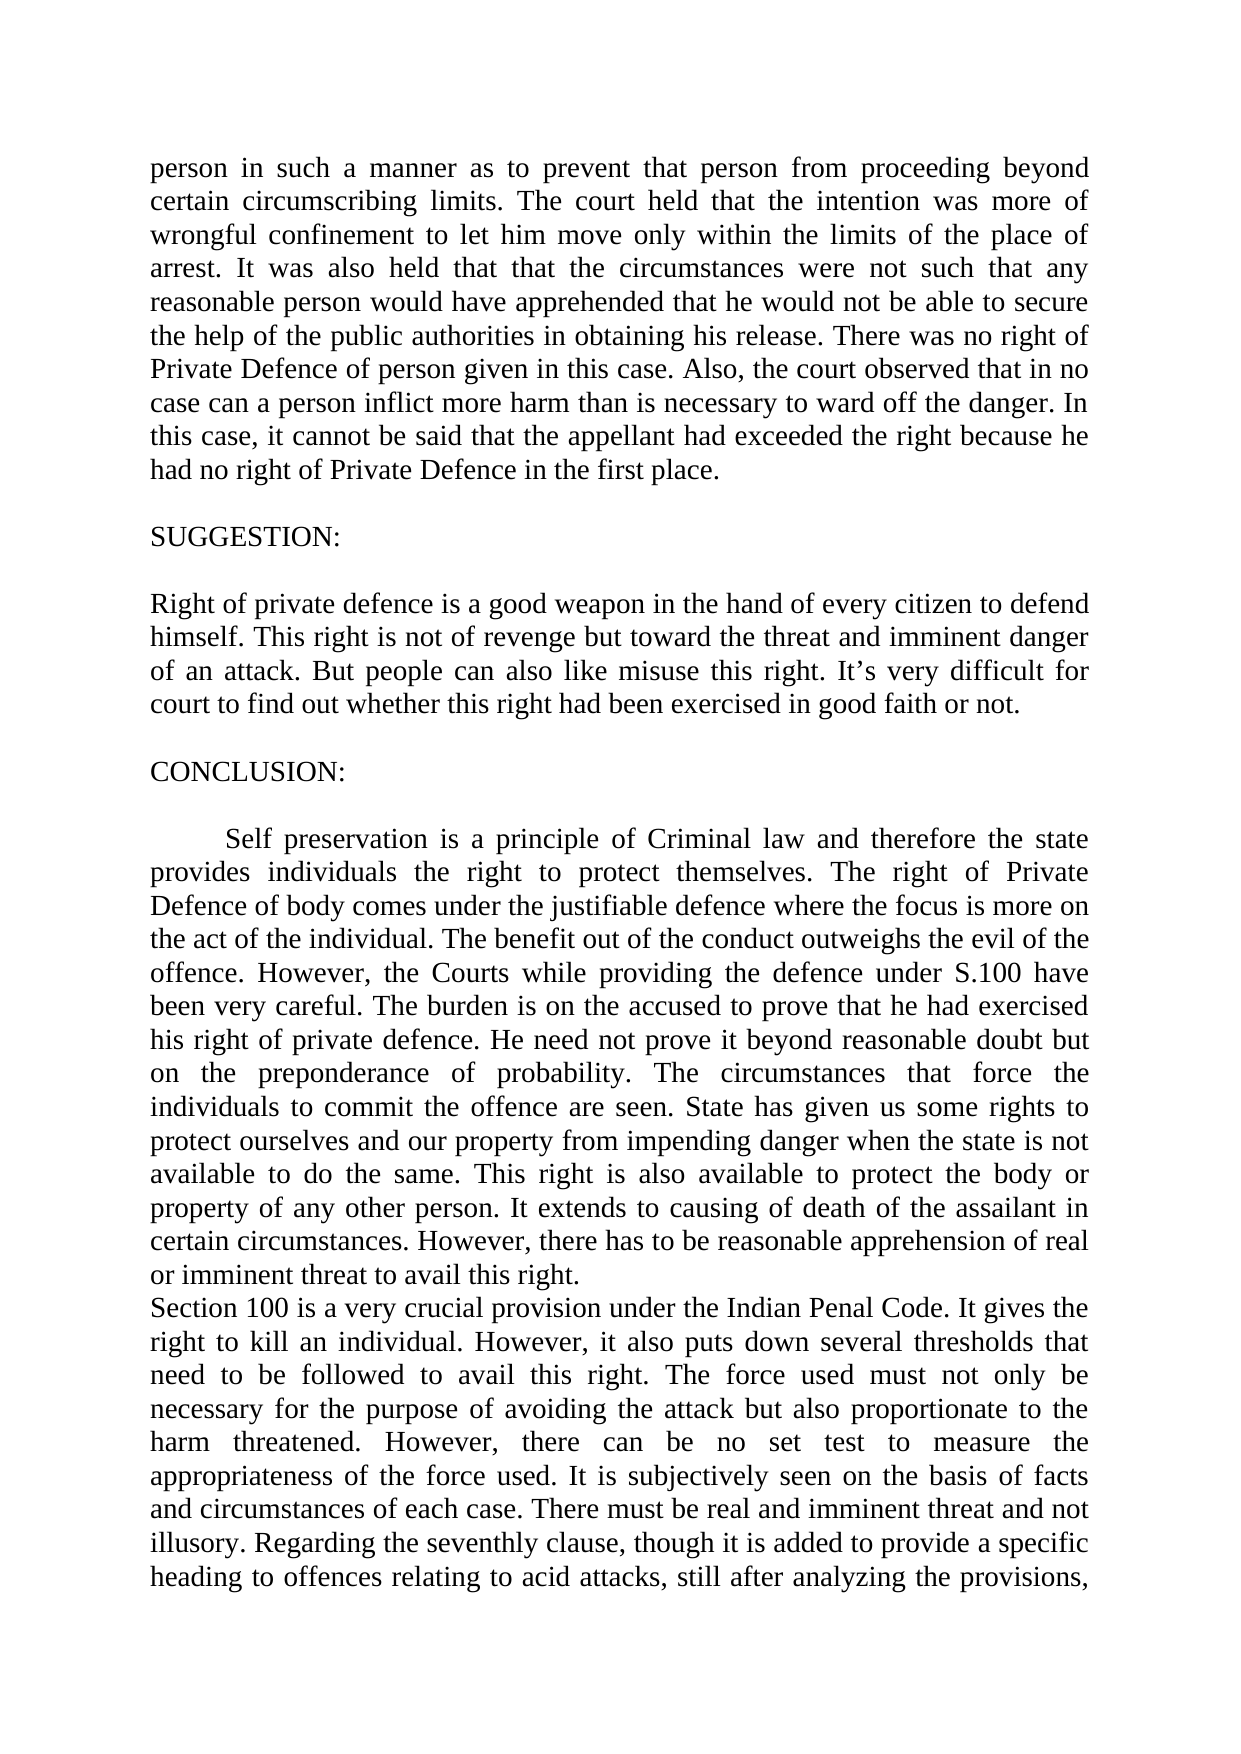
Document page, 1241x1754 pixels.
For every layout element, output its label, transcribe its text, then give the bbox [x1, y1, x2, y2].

text CONCLUSION: [150, 754, 1090, 787]
text SUGGESTION: [150, 519, 1090, 552]
text Self preservation is a principle of Criminal law and therefore the state provides individuals the right to protect themselves. The right of Private Defence of body comes under the justifiable defence where the focus is more on the act of the individual. The benefit out of the conduct outweighs the evil of the offence. However, the Courts while providing the defence under S.100 have been very careful. The burden is on the accused to prove that he had exercised his right of private defence. He need not prove it beyond reasonable doubt but on the preponderance of probability. The circumstances that force the individuals to commit the offence are seen. State has given us some rights to protect ourselves and our property from impending danger when the state is not available to do the same. This right is also available to protect the body or property of any other person. It extends to causing of death of the assailant in certain circumstances. However, there has to be reasonable apprehension of real or imminent threat to avail this right. [150, 821, 1090, 1290]
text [150, 150, 1090, 485]
text Right of private defence is a good weapon in the hand of every citizen to defend himself. This right is not of revenge but toward the threat and imminent danger of an attack. But people can also like misuse this right. It’s very difficult for court to find out whether this right had been exercised in good faith or not. [150, 552, 1090, 720]
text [150, 1290, 1090, 1592]
